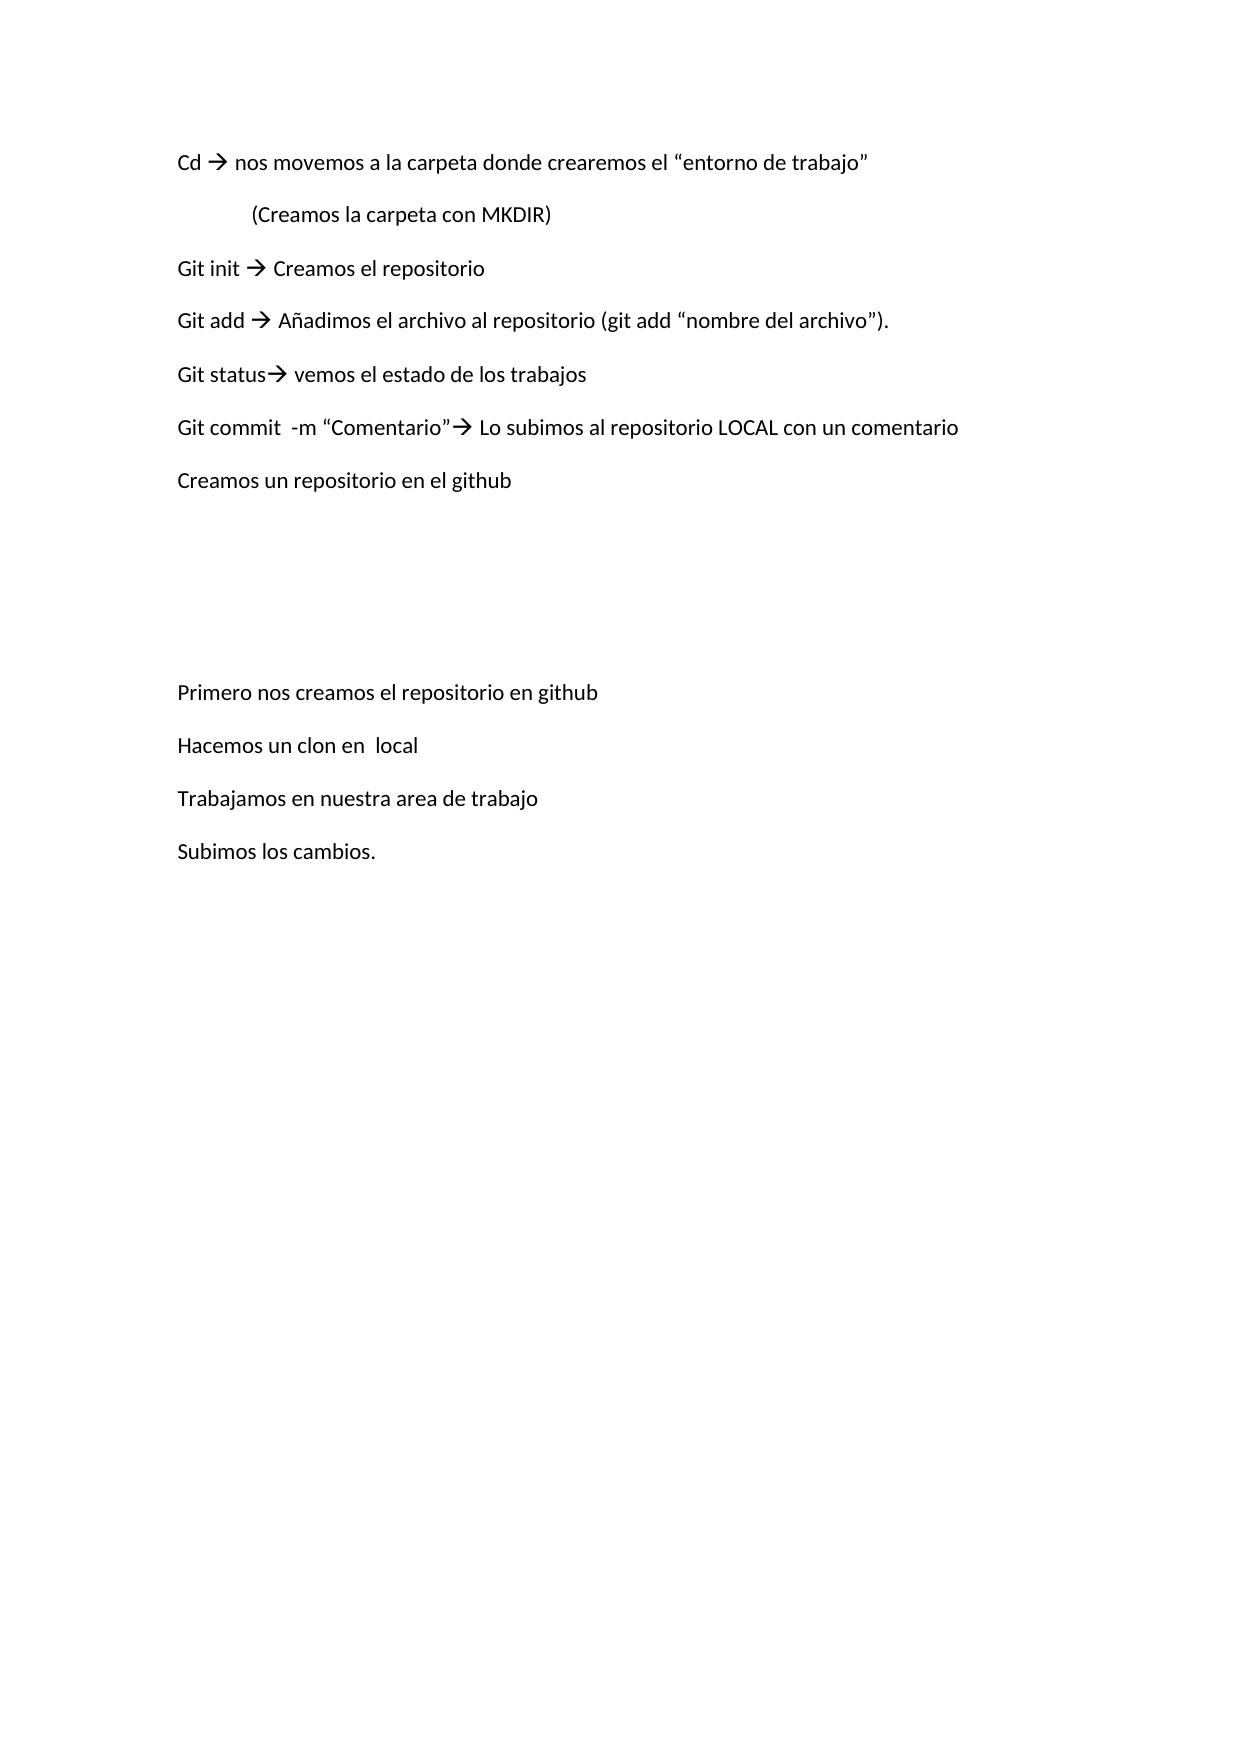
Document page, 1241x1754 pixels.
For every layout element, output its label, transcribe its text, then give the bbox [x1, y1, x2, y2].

text Cd nos movemos a la carpeta donde crearemos el “entorno de trabajo” [177, 148, 1063, 176]
text Git commit -m “Comentario” Lo subimos al repositorio LOCAL con un comentario [177, 413, 1063, 441]
text Trabajamos en nuestra area de trabajo [177, 784, 1063, 812]
text Git init Creamos el repositorio [177, 254, 1063, 282]
text Git status vemos el estado de los trabajos [177, 360, 1063, 388]
text Creamos un repositorio en el github [177, 466, 1063, 494]
text Git add Añadimos el archivo al repositorio (git add “nombre del archivo”). [177, 307, 1063, 335]
text Primero nos creamos el repositorio en github [177, 678, 1063, 706]
text Subimos los cambios. [177, 837, 1063, 865]
text Hacemos un clon en local [177, 731, 1063, 759]
text (Creamos la carpeta con MKDIR) [177, 201, 1063, 229]
